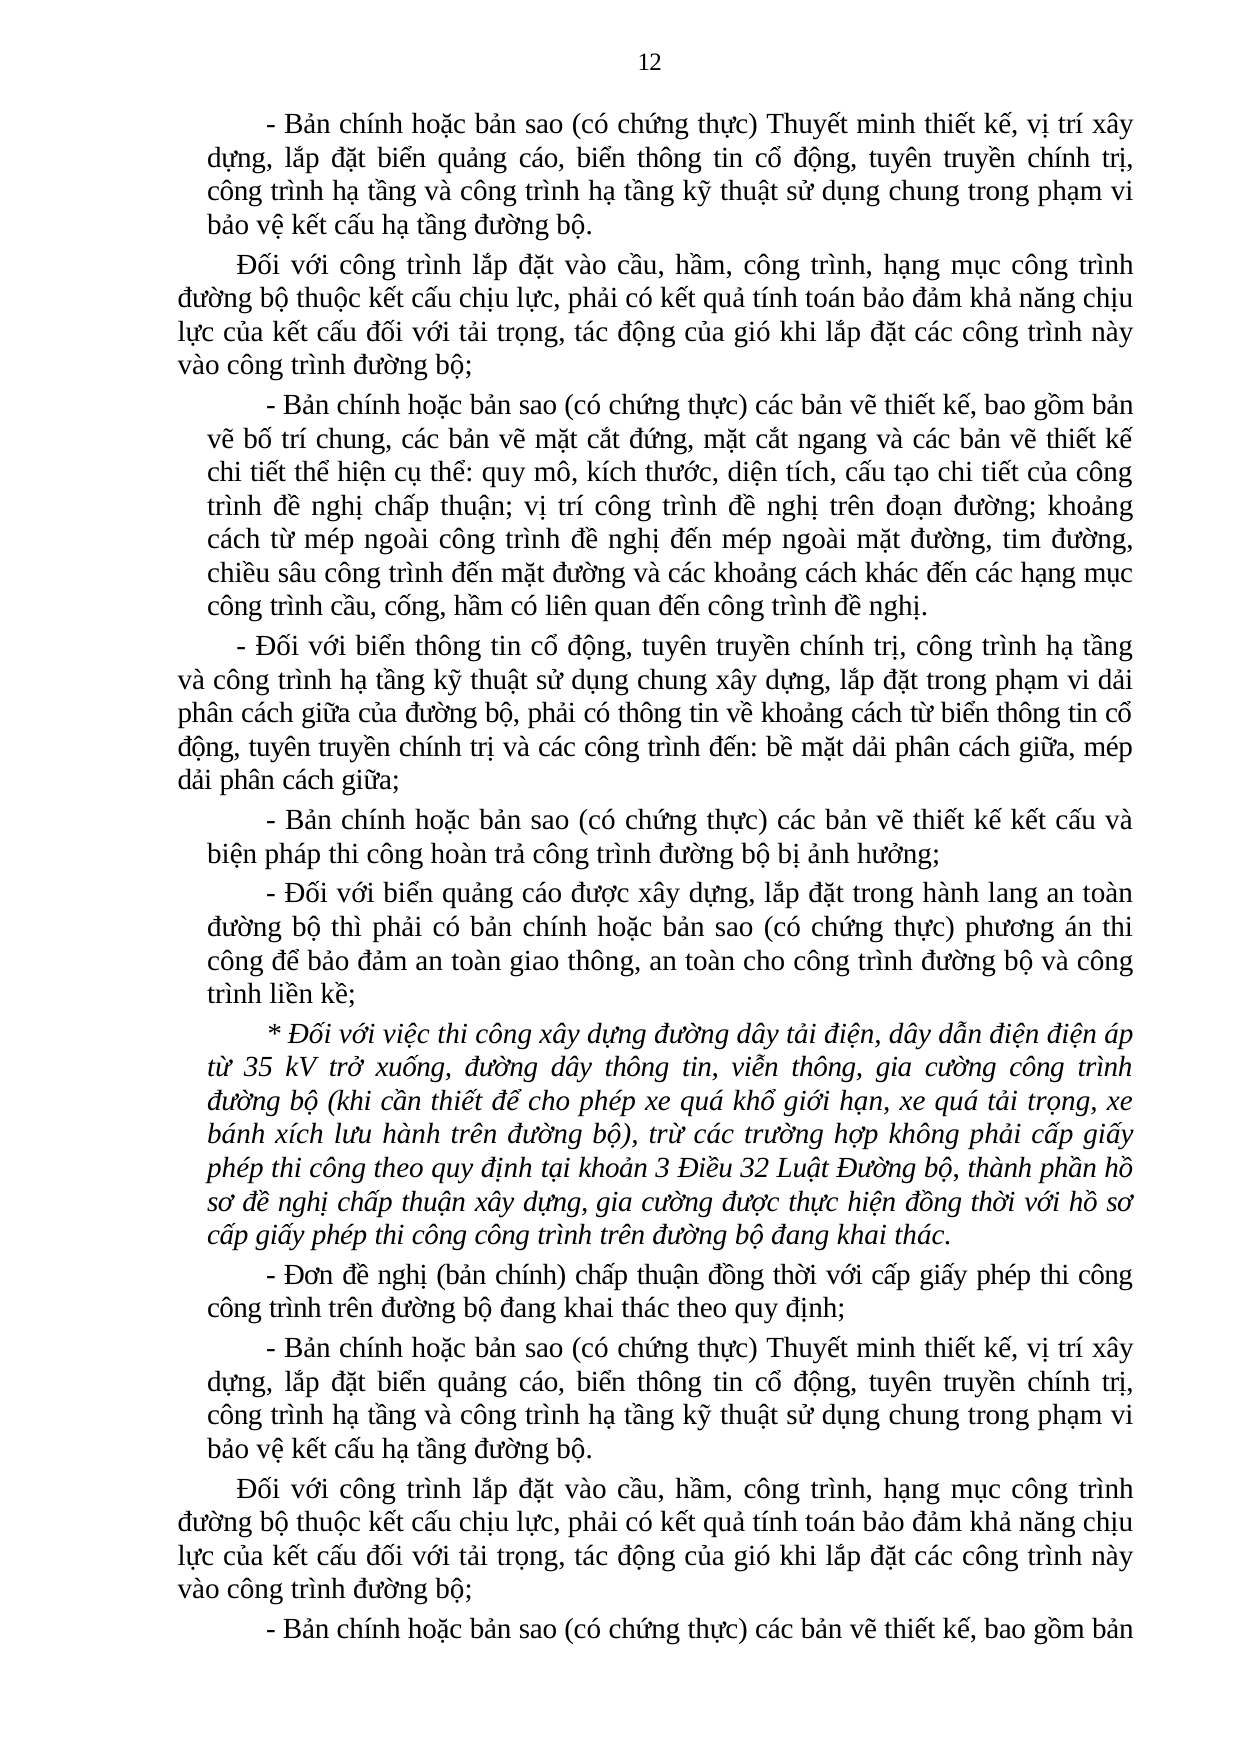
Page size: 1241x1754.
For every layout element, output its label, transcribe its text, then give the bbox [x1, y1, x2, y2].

text Đối với công trình lắp đặt vào cầu, hầm, công trình, hạng mục công trình đường bộ thuộc kết cấu chịu lực, phải có kết quả tính toán bảo đảm khả năng chịu lực của kết cấu đối với tải trọng, tác động của gió khi lắp đặt các công trình này vào công trình đường bộ; [177, 247, 1134, 381]
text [207, 1611, 1134, 1645]
text * Đối với việc thi công xây dựng đường dây tải điện, dây dẫn điện điện áp từ 35 kV trở xuống, đường dây thông tin, viễn thông, gia cường công trình đường bộ (khi cần thiết để cho phép xe quá khổ giới hạn, xe quá tải trọng, xe bánh xích lưu hành trên đường bộ), trừ các trường hợp không phải cấp giấy phép thi công theo quy định tại khoản 3 Điều 32 Luật Đường bộ, thành phần hồ sơ đề nghị chấp thuận xây dựng, gia cường được thực hiện đồng thời với hồ sơ cấp giấy phép thi công công trình trên đường bộ đang khai thác. [207, 1016, 1134, 1251]
text - Đối với biển quảng cáo được xây dựng, lắp đặt trong hành lang an toàn đường bộ thì phải có bản chính hoặc bản sao (có chứng thực) phương án thi công để bảo đảm an toàn giao thông, an toàn cho công trình đường bộ và công trình liền kề; [207, 876, 1134, 1010]
text - Bản chính hoặc bản sao (có chứng thực) các bản vẽ thiết kế kết cấu và biện pháp thi công hoàn trả công trình đường bộ bị ảnh hưởng; [207, 802, 1134, 869]
text - Bản chính hoặc bản sao (có chứng thực) Thuyết minh thiết kế, vị trí xây dựng, lắp đặt biển quảng cáo, biển thông tin cổ động, tuyên truyền chính trị, công trình hạ tầng và công trình hạ tầng kỹ thuật sử dụng chung trong phạm vi bảo vệ kết cấu hạ tầng đường bộ. [207, 1330, 1134, 1464]
text - Đơn đề nghị (bản chính) chấp thuận đồng thời với cấp giấy phép thi công công trình trên đường bộ đang khai thác theo quy định; [207, 1257, 1134, 1324]
text Đối với công trình lắp đặt vào cầu, hầm, công trình, hạng mục công trình đường bộ thuộc kết cấu chịu lực, phải có kết quả tính toán bảo đảm khả năng chịu lực của kết cấu đối với tải trọng, tác động của gió khi lắp đặt các công trình này vào công trình đường bộ; [177, 1471, 1134, 1605]
text - Đối với biển thông tin cổ động, tuyên truyền chính trị, công trình hạ tầng và công trình hạ tầng kỹ thuật sử dụng chung xây dựng, lắp đặt trong phạm vi dải phân cách giữa của đường bộ, phải có thông tin về khoảng cách từ biển thông tin cổ động, tuyên truyền chính trị và các công trình đến: bề mặt dải phân cách giữa, mép dải phân cách giữa; [177, 628, 1134, 796]
text - Bản chính hoặc bản sao (có chứng thực) Thuyết minh thiết kế, vị trí xây dựng, lắp đặt biển quảng cáo, biển thông tin cổ động, tuyên truyền chính trị, công trình hạ tầng và công trình hạ tầng kỹ thuật sử dụng chung trong phạm vi bảo vệ kết cấu hạ tầng đường bộ. [207, 106, 1134, 241]
